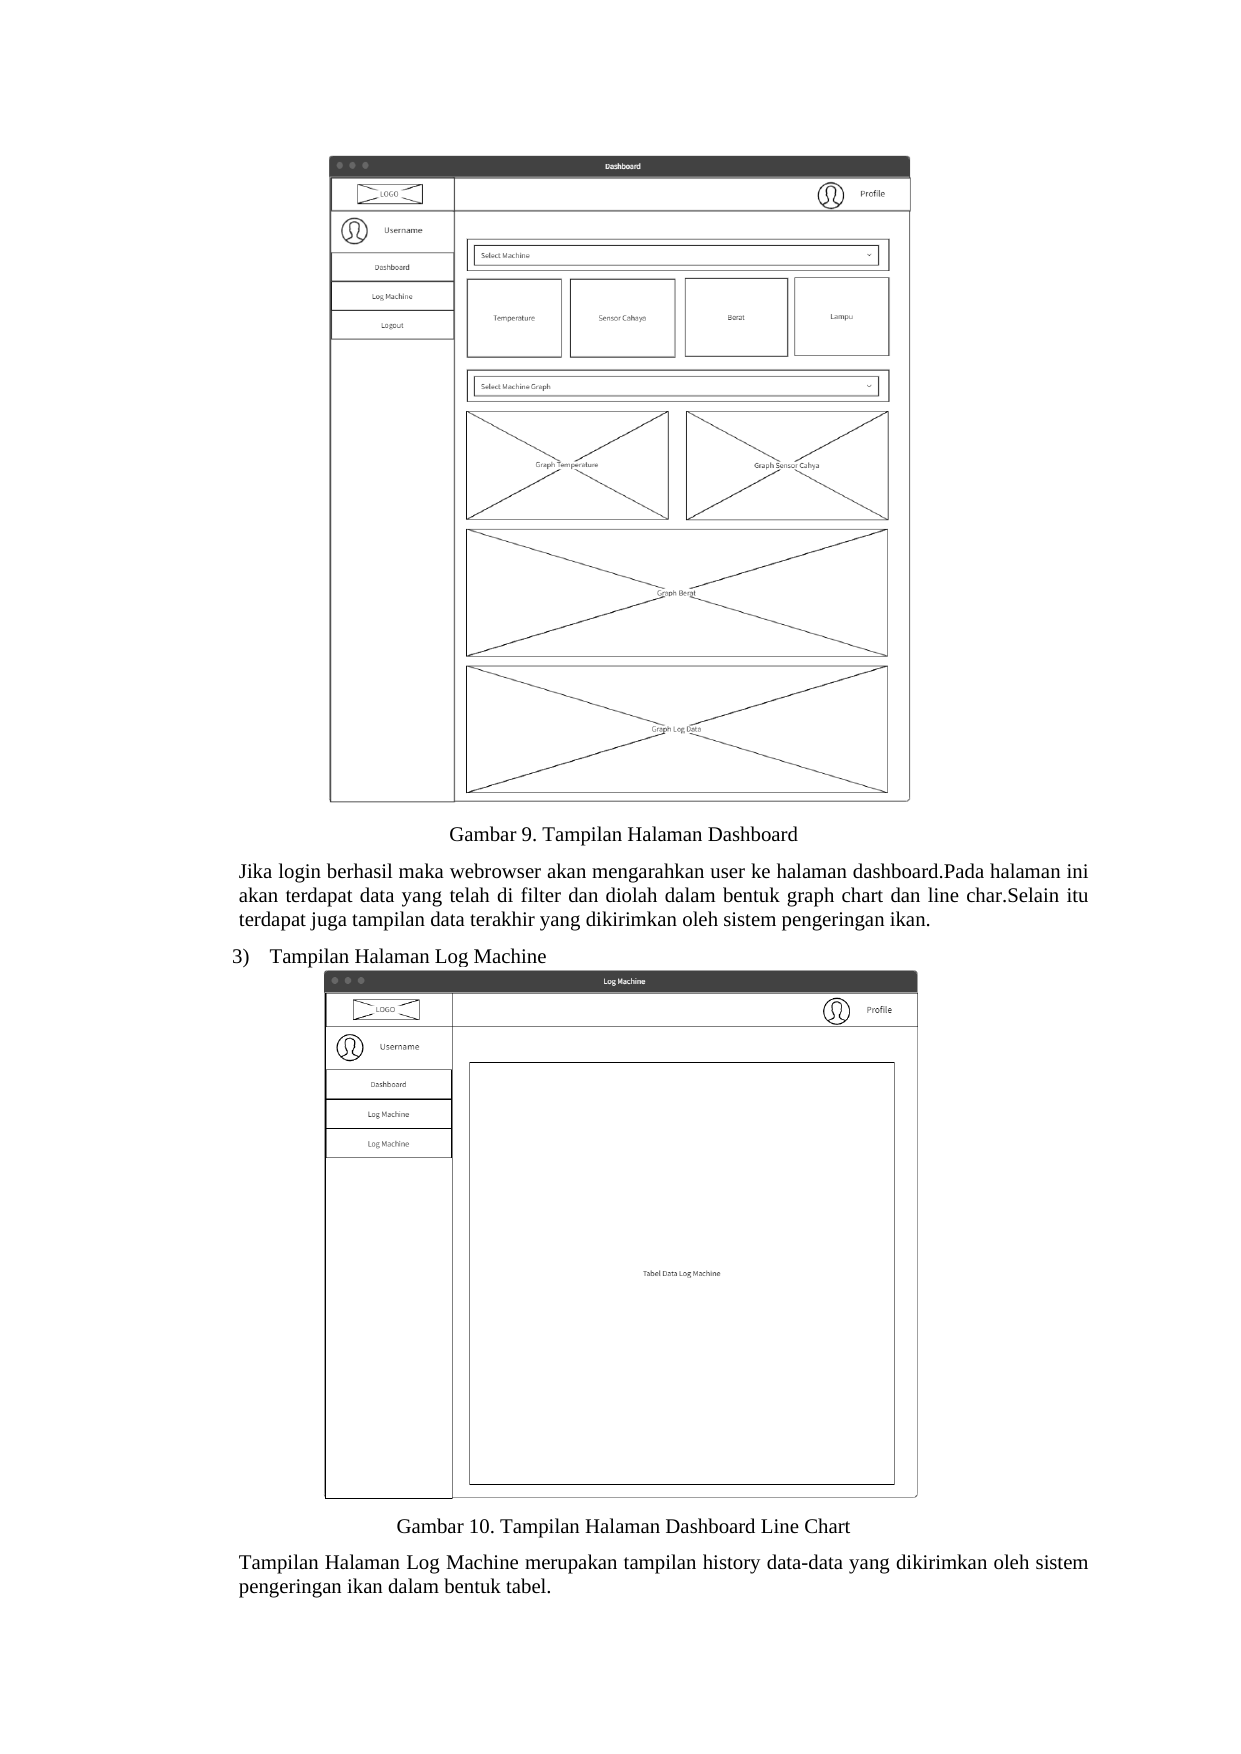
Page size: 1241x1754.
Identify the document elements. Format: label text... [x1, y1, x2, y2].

text Gambar 9. Tampilan Halaman Dashboard [157, 822, 1090, 846]
text Jika login berhasil maka webrowser akan mengarahkan user ke halaman dashboard.Pada halaman ini akan terdapat data yang telah di filter dan diolah dalam bentuk graph chart dan line char.Selain itu terdapat juga tampilan data terakhir yang dikirimkan oleh sistem pengeringan ikan. [239, 859, 1090, 931]
list Tampilan Halaman Log Machine [232, 943, 1090, 968]
picture [322, 150, 918, 810]
picture [317, 967, 923, 1501]
text Gambar 10. Tampilan Halaman Dashboard Line Chart [157, 1513, 1090, 1538]
text Tampilan Halaman Log Machine merupakan tampilan history data-data yang dikirimkan oleh sistem pengeringan ikan dalam bentuk tabel. [239, 1550, 1090, 1598]
